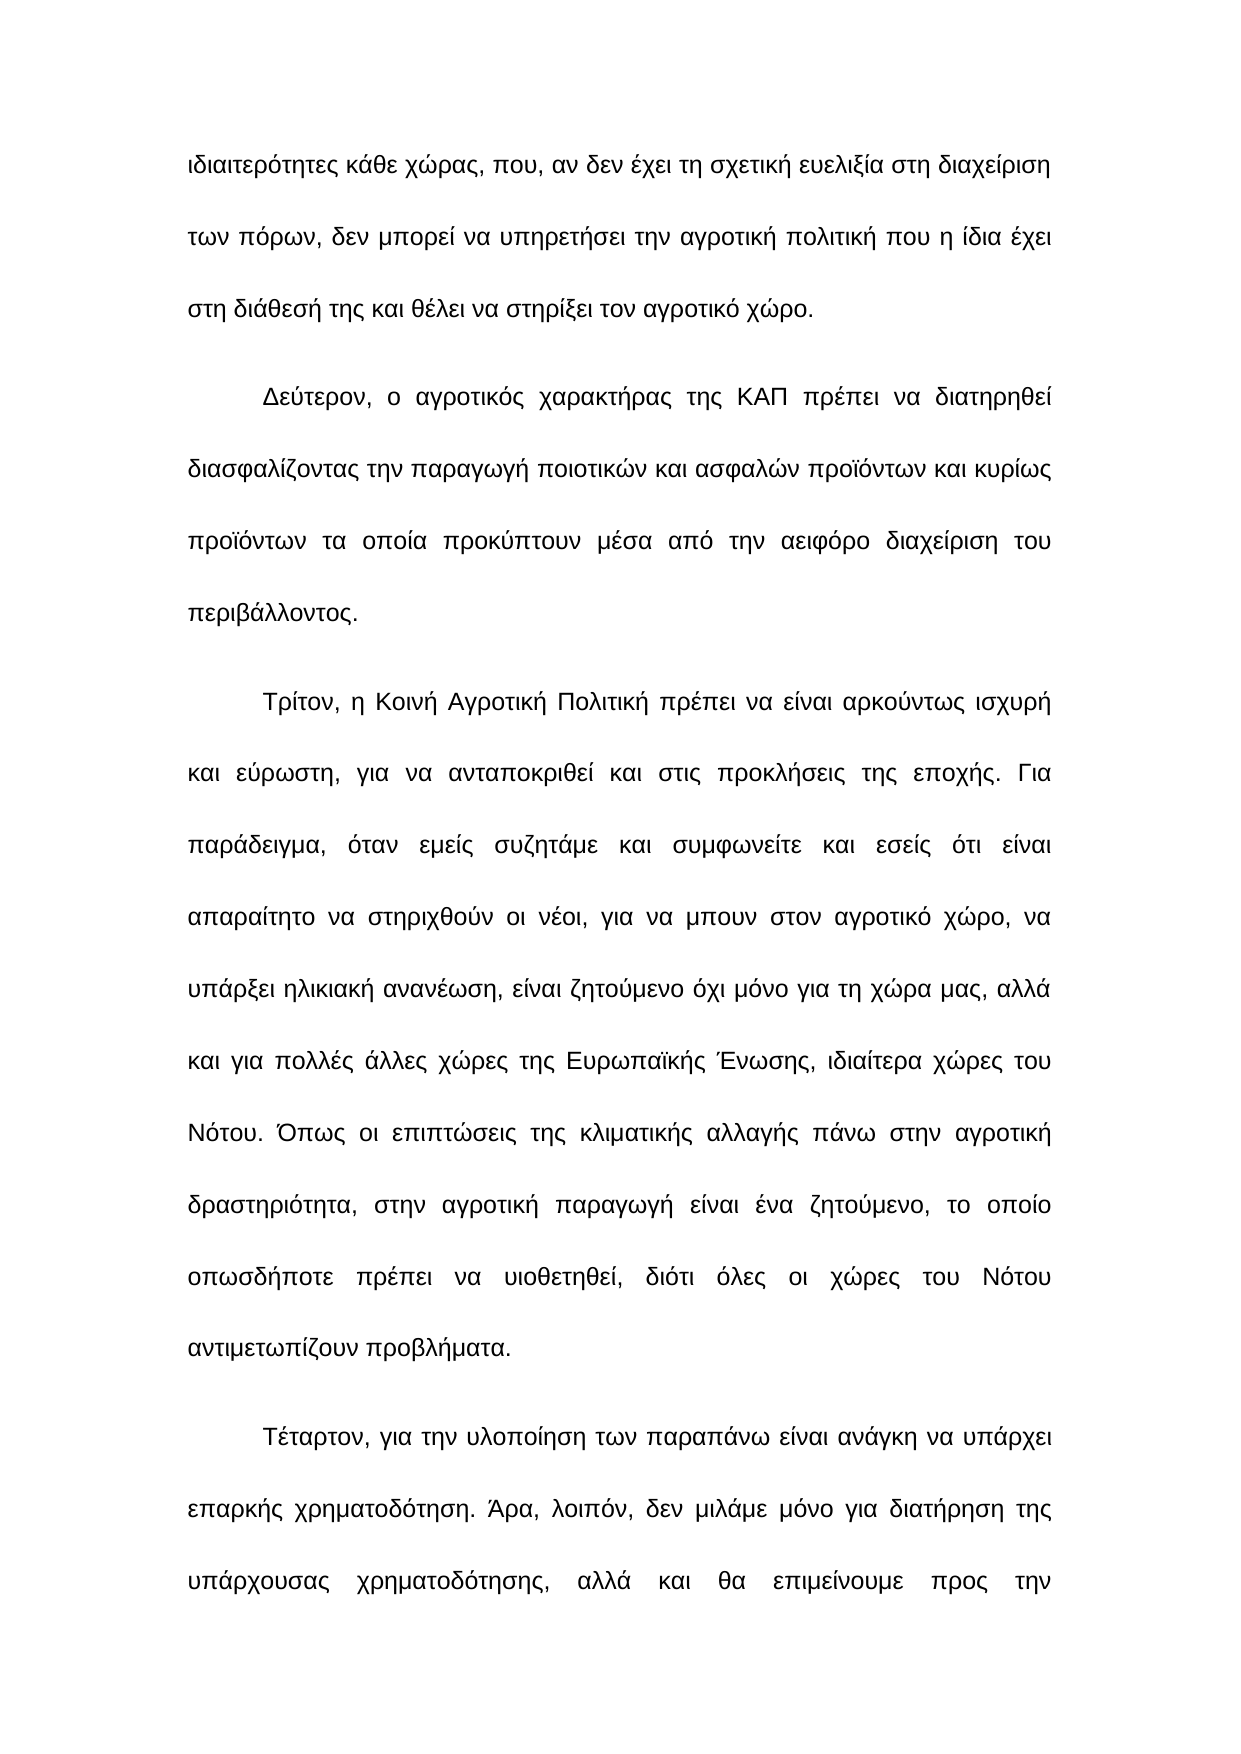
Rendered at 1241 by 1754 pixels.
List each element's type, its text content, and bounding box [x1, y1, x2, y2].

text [187, 150, 1053, 322]
text Τρίτον, η Κοινή Αγροτική Πολιτική πρέπει να είναι αρκούντως ισχυρή και εύρωστη, για να ανταποκριθεί και στις προκλήσεις της εποχής. Για παράδειγμα, όταν εμείς συζητάμε και συμφωνείτε και εσείς ότι είναι απαραίτητο να στηριχθούν οι νέοι, για να μπουν στον αγροτικό χώρο, να υπάρξει ηλικιακή ανανέωση, είναι ζητούμενο όχι μόνο για τη χώρα μας, αλλά και για πολλές άλλες χώρες της Ευρωπαϊκής Ένωσης, ιδιαίτερα χώρες του Νότου. Όπως οι επιπτώσεις της κλιματικής αλλαγής πάνω στην αγροτική δραστηριότητα, στην αγροτική παραγωγή είναι ένα ζητούμενο, το οποίο οπωσδήποτε πρέπει να υιοθετηθεί, διότι όλες οι χώρες του Νότου αντιμετωπίζουν προβλήματα. [187, 686, 1053, 1362]
text Δεύτερον, ο αγροτικός χαρακτήρας της ΚΑΠ πρέπει να διατηρηθεί διασφαλίζοντας την παραγωγή ποιοτικών και ασφαλών προϊόντων και κυρίως προϊόντων τα οποία προκύπτουν μέσα από την αειφόρο διαχείριση του περιβάλλοντος. [187, 382, 1053, 627]
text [187, 1422, 1053, 1594]
